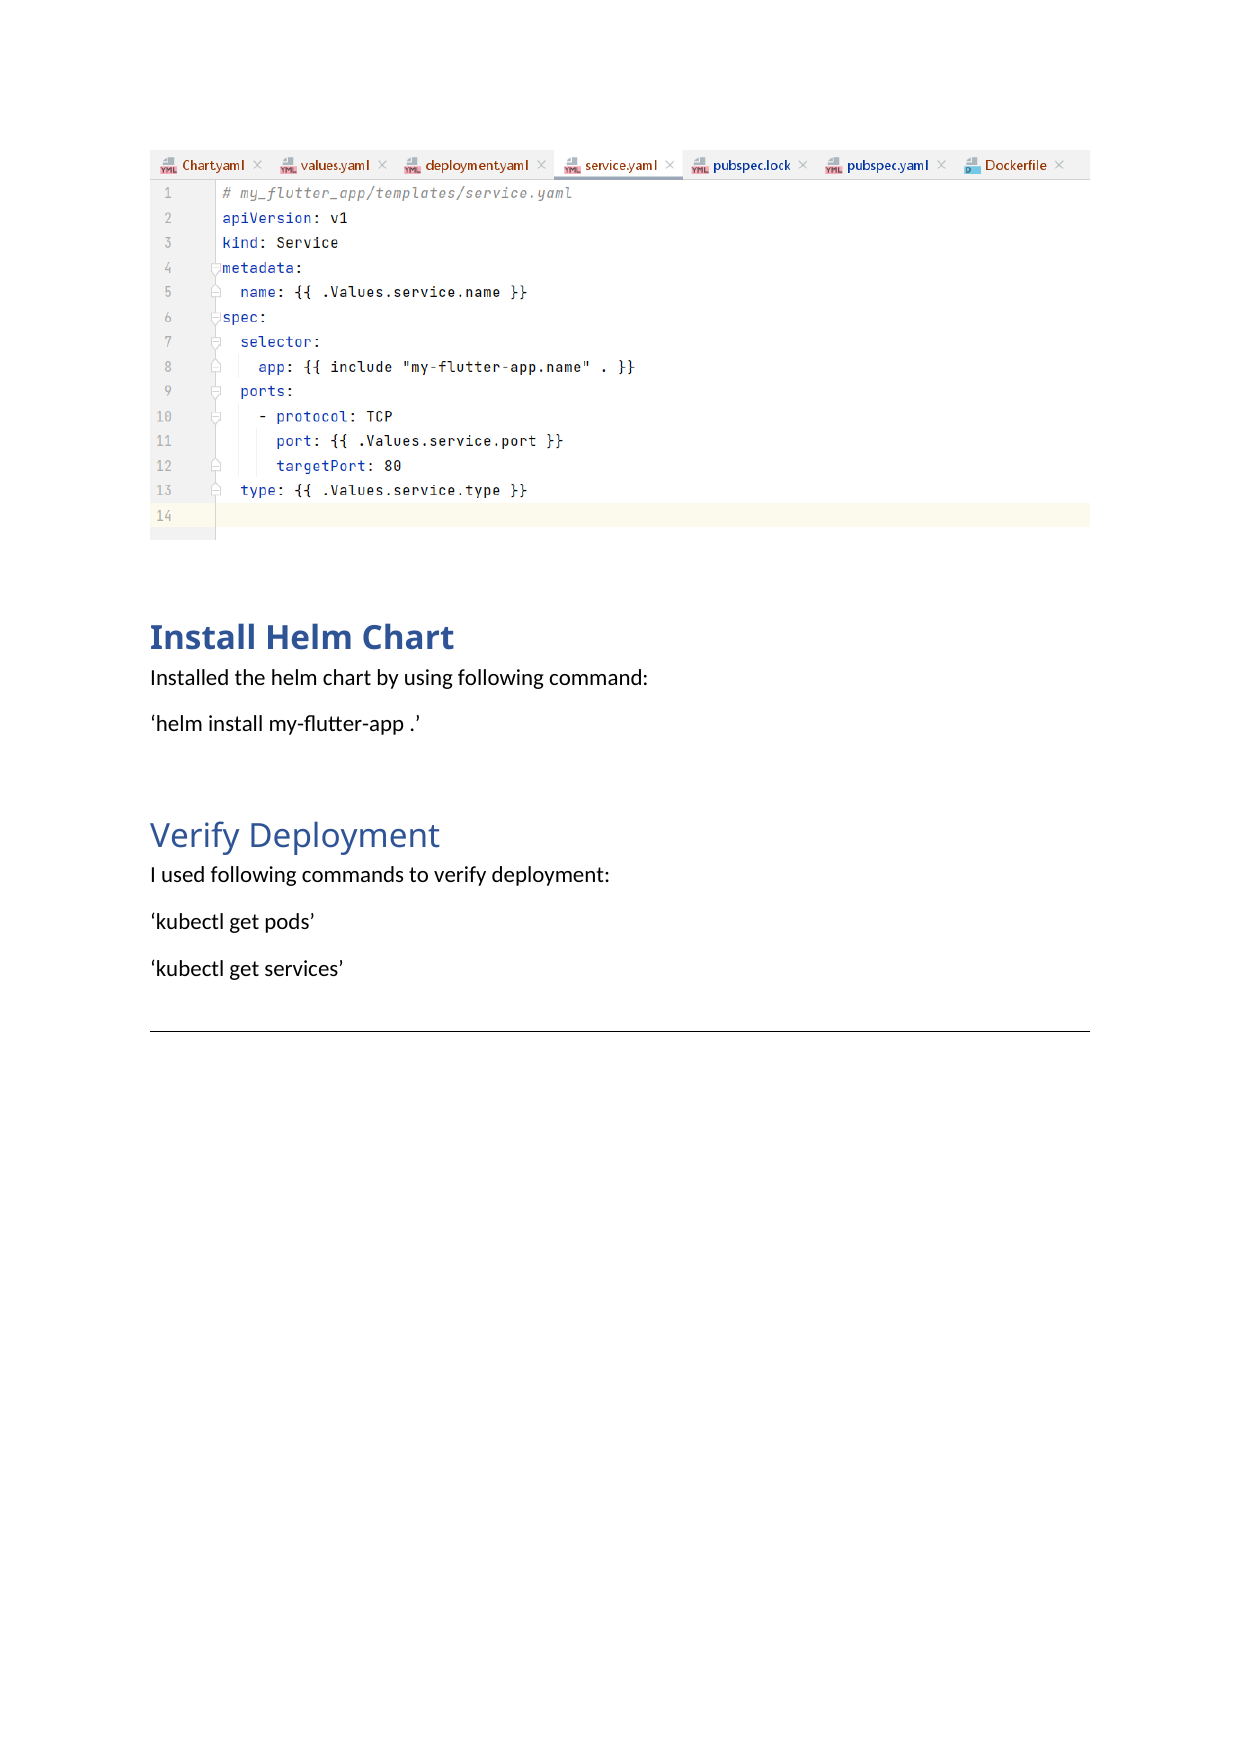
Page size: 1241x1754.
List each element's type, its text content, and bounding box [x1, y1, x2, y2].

subtitle Install Helm Chart [150, 614, 1090, 659]
text I used following commands to verify deployment: [150, 861, 1090, 889]
text ‘kubectl get services’ [150, 954, 1090, 982]
picture [150, 150, 1091, 540]
text ‘kubectl get pods’ [150, 907, 1090, 936]
subtitle Verify Deployment [150, 812, 1090, 857]
text ‘helm install my-flutter-app .’ [150, 709, 1090, 738]
text Installed the helm chart by using following command: [150, 663, 1090, 691]
